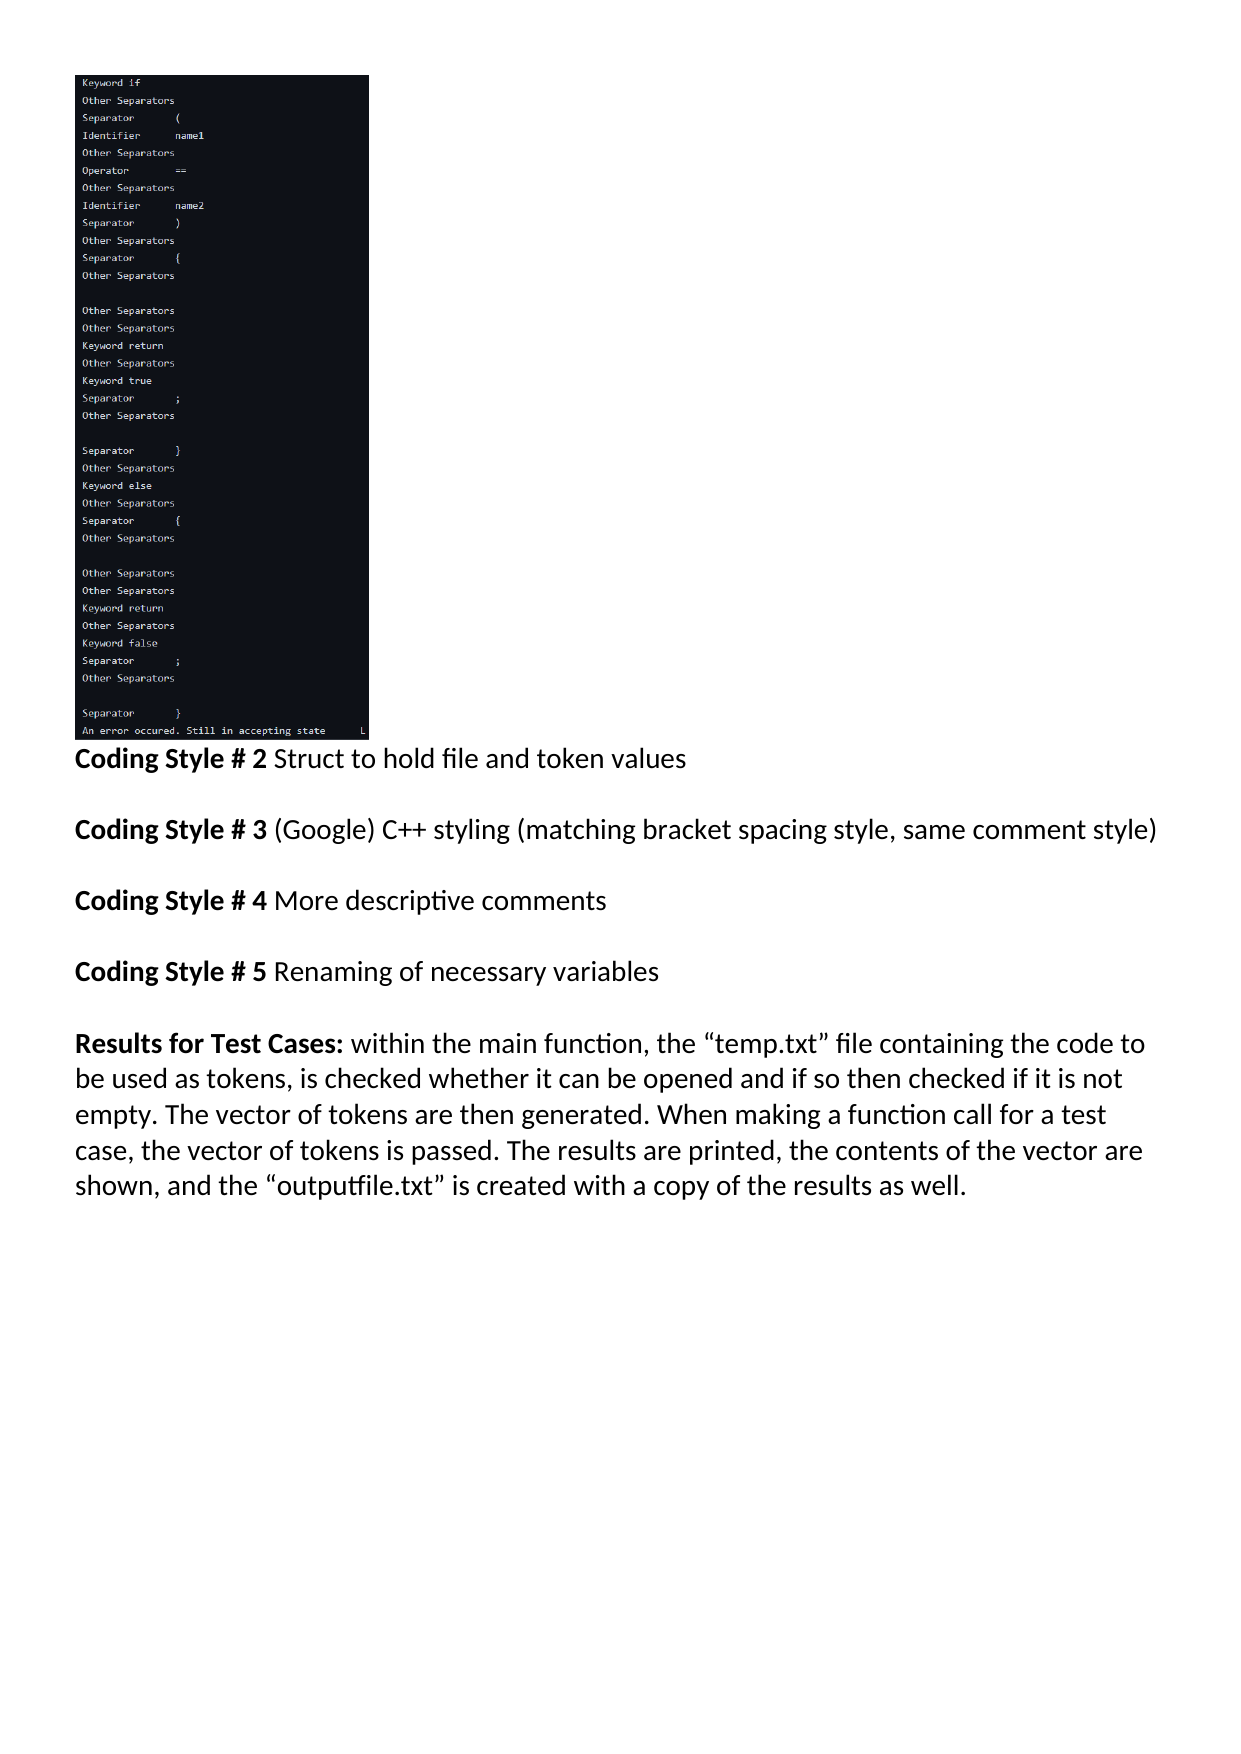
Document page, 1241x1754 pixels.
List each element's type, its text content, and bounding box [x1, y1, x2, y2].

text Coding Style # 4 More descriptive comments [75, 882, 1165, 918]
picture [75, 75, 369, 740]
text Coding Style # 2 Struct to hold file and token values [75, 740, 1165, 775]
text Results for Test Cases: within the main function, the “temp.txt” file containing the code to be used as tokens, is checked whether it can be opened and if so then checked if it is not empty. The vector of tokens are then generated. When making a function call for a test case, the vector of tokens is passed. The results are printed, the contents of the vector are shown, and the “outputfile.txt” is created with a copy of the results as well. [75, 1025, 1165, 1203]
text Coding Style # 3 (Google) C++ styling (matching bracket spacing style, same comment style) [75, 811, 1165, 847]
text Coding Style # 5 Renaming of necessary variables [75, 953, 1165, 989]
